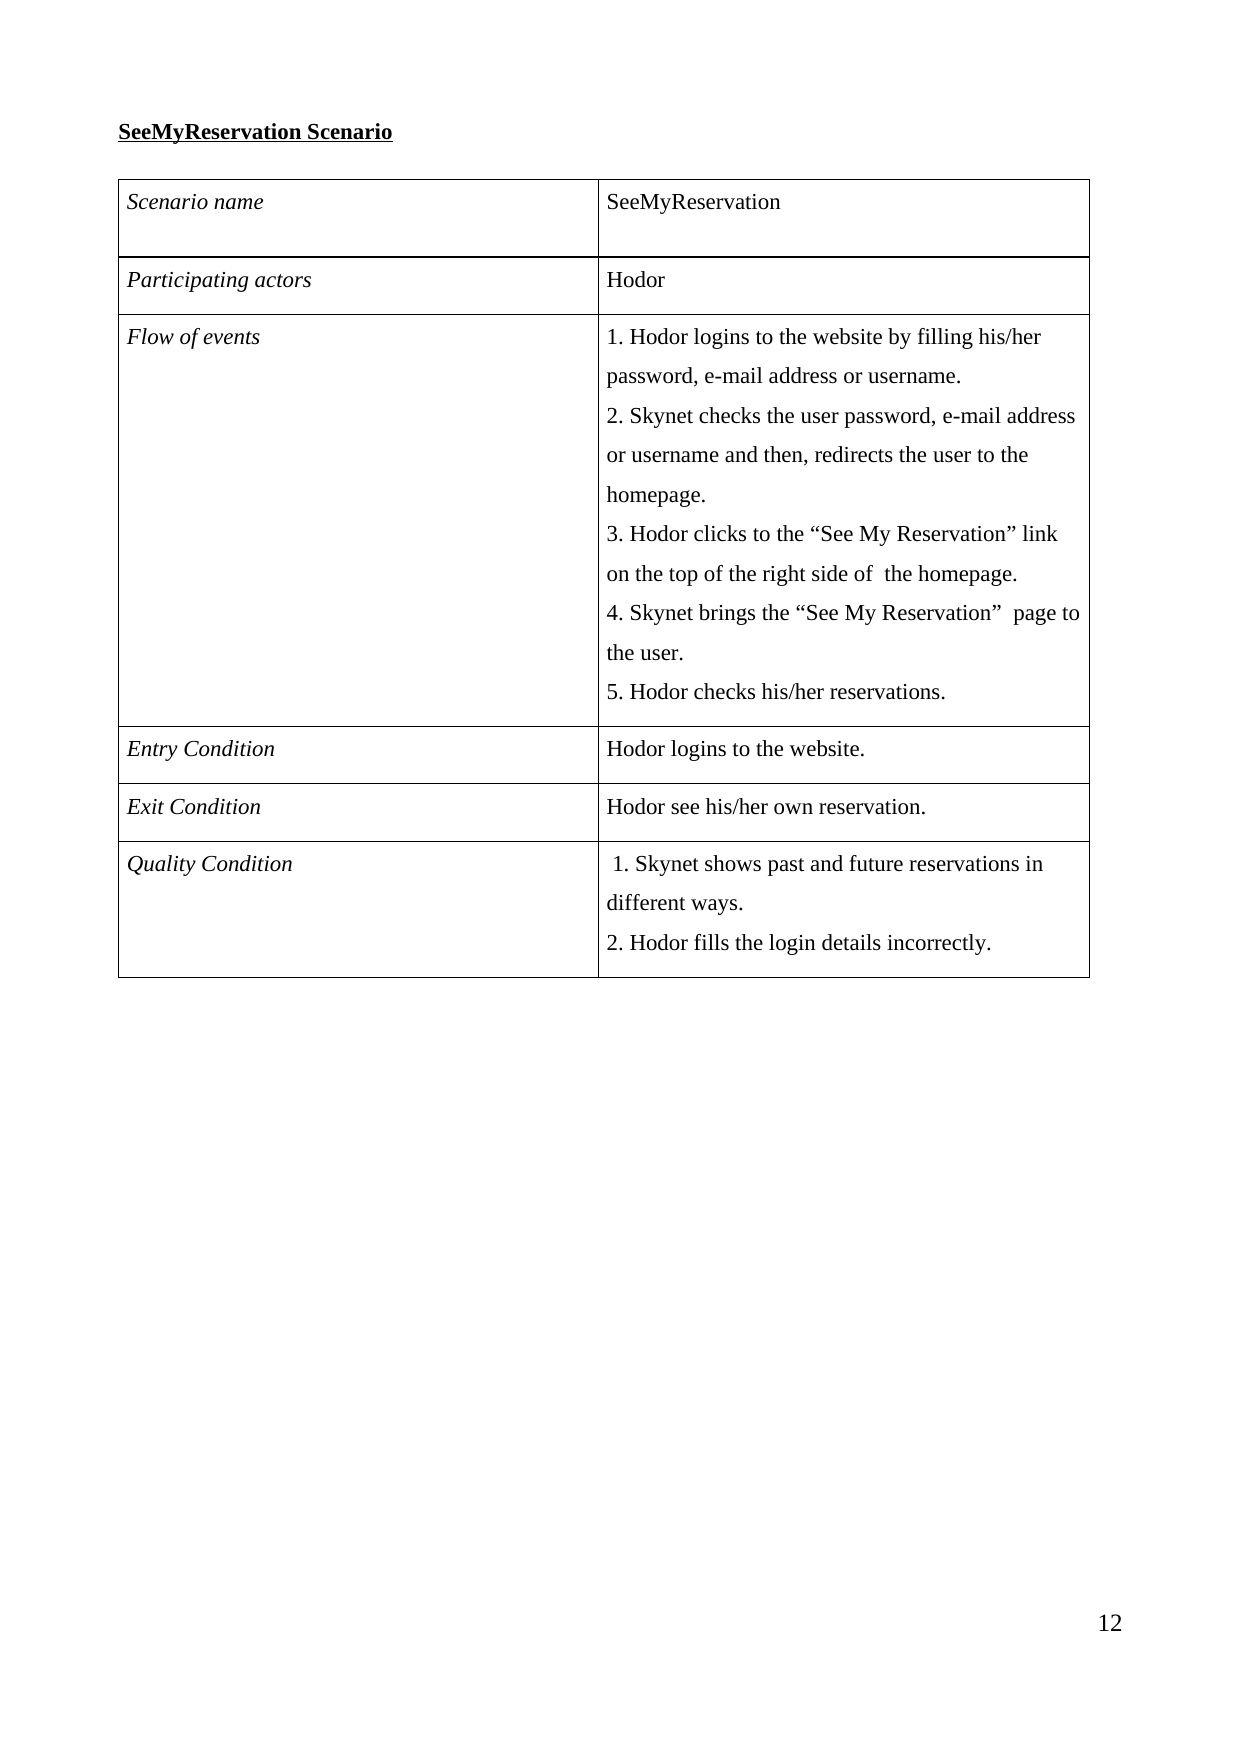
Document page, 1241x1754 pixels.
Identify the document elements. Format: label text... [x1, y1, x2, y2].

table_cell Exit Condition [119, 784, 598, 841]
table_cell Participating actors [119, 258, 598, 314]
table_cell Quality Condition [119, 842, 598, 977]
table_header SeeMyReservation [599, 180, 1089, 256]
table_cell Flow of events [119, 315, 598, 726]
table_cell Hodor logins to the website. [599, 727, 1089, 783]
table_cell Entry Condition [119, 727, 598, 783]
table_cell 1. Skynet shows past and future reservations in different ways. 2. Hodor fills the login details incorrectly. [599, 842, 1089, 977]
table_cell 1. Hodor logins to the website by filling his/her password, e-mail address or username. 2. Skynet checks the user password, e-mail address or username and then, redirects the user to the homepage. 3. Hodor clicks to the “See My Reservation” link on the top of the right side of the homepage. 4. Skynet brings the “See My Reservation” page to the user. 5. Hodor checks his/her reservations. [599, 315, 1089, 726]
table_header Scenario name [119, 180, 598, 256]
text SeeMyReservation Scenario [118, 118, 1122, 144]
table_cell Hodor see his/her own reservation. [599, 784, 1089, 841]
table_cell Hodor [599, 258, 1089, 314]
